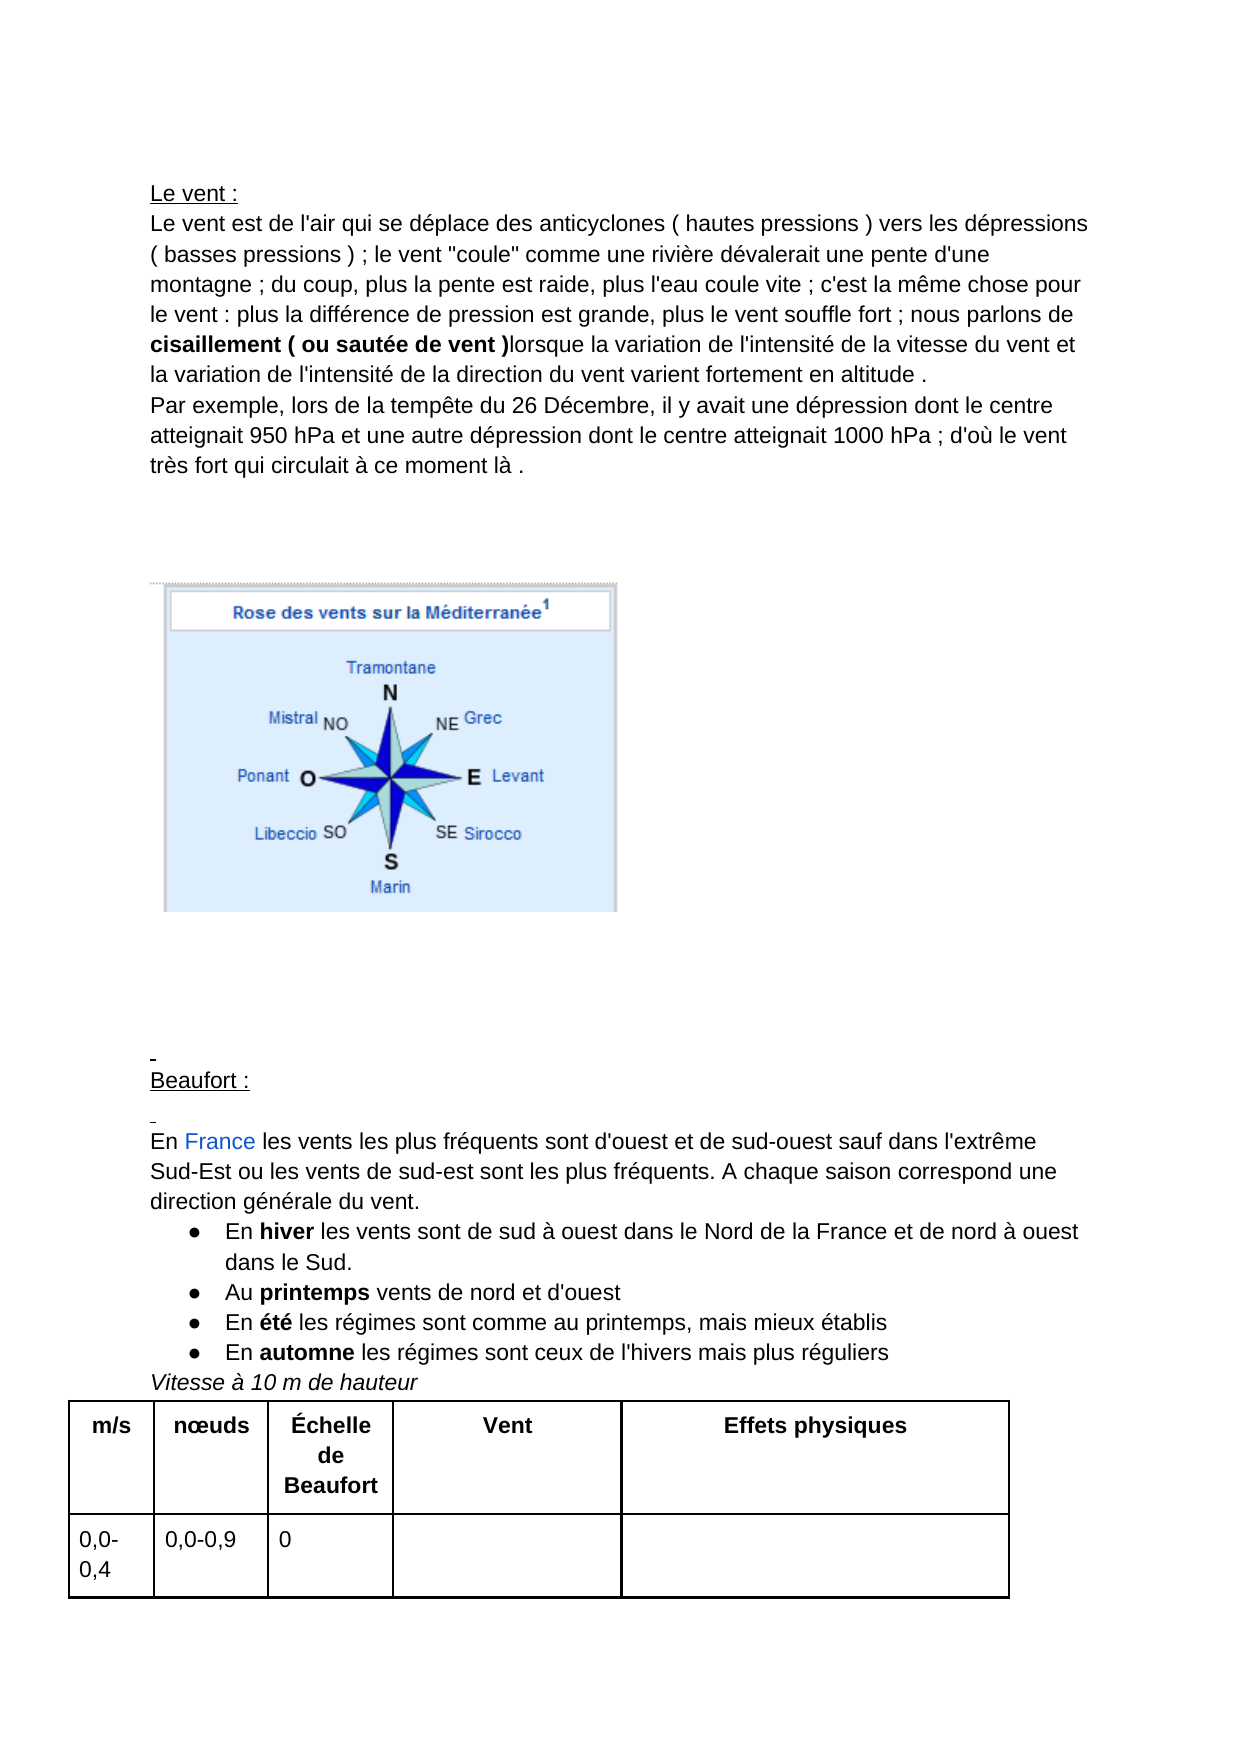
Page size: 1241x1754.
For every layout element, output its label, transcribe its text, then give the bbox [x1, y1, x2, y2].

table_header Effets physiques [623, 1402, 1008, 1513]
picture [150, 572, 633, 912]
table_cell 0 [269, 1515, 392, 1596]
table_header Échelle de Beaufort [269, 1402, 392, 1513]
list En été les régimes sont comme au printemps, mais mieux établis [187, 1309, 1090, 1335]
list En hiver les vents sont de sud à ouest dans le Nord de la France et de nord à ouest dans le Sud. [187, 1218, 1090, 1275]
table_cell [623, 1515, 1008, 1596]
text Vitesse à 10 m de hauteur [150, 1369, 1090, 1396]
text Par exemple, lors de la tempête du 26 Décembre, il y avait une dépression dont le centre atteignait 950 hPa et une autre dépression dont le centre atteignait 1000 hPa ; d'où le vent très fort qui circulait à ce moment là . [150, 392, 1090, 478]
text Le vent est de l'air qui se déplace des anticyclones ( hautes pressions ) vers les dépressions ( basses pressions ) ; le vent "coule" comme une rivière dévalerait une pente d'une montagne ; du coup, plus la pente est raide, plus l'eau coule vite ; c'est la même chose pour le vent : plus la différence de pression est grande, plus le vent souffle fort ; nous parlons de cisaillement ( ou sautée de vent )lorsque la variation de l'intensité de la vitesse du vent et la variation de l'intensité de la direction du vent varient fortement en altitude . [150, 210, 1090, 388]
text En France les vents les plus fréquents sont d'ouest et de sud-ouest sauf dans l'extrême Sud-Est ou les vents de sud-est sont les plus fréquents. A chaque saison correspond une direction générale du vent. [150, 1128, 1090, 1214]
list Au printemps vents de nord et d'ouest [187, 1279, 1090, 1305]
table_cell 0,0-0,4 [70, 1515, 153, 1596]
table_header nœuds [155, 1402, 267, 1513]
table_cell [394, 1515, 620, 1596]
table_cell 0,0-0,9 [155, 1515, 267, 1596]
list En automne les régimes sont ceux de l'hivers mais plus réguliers [187, 1339, 1090, 1365]
table_header Vent [394, 1402, 620, 1513]
text Beaufort : [150, 1067, 1090, 1093]
table_header m/s [70, 1402, 153, 1513]
text Le vent : [150, 180, 1090, 207]
